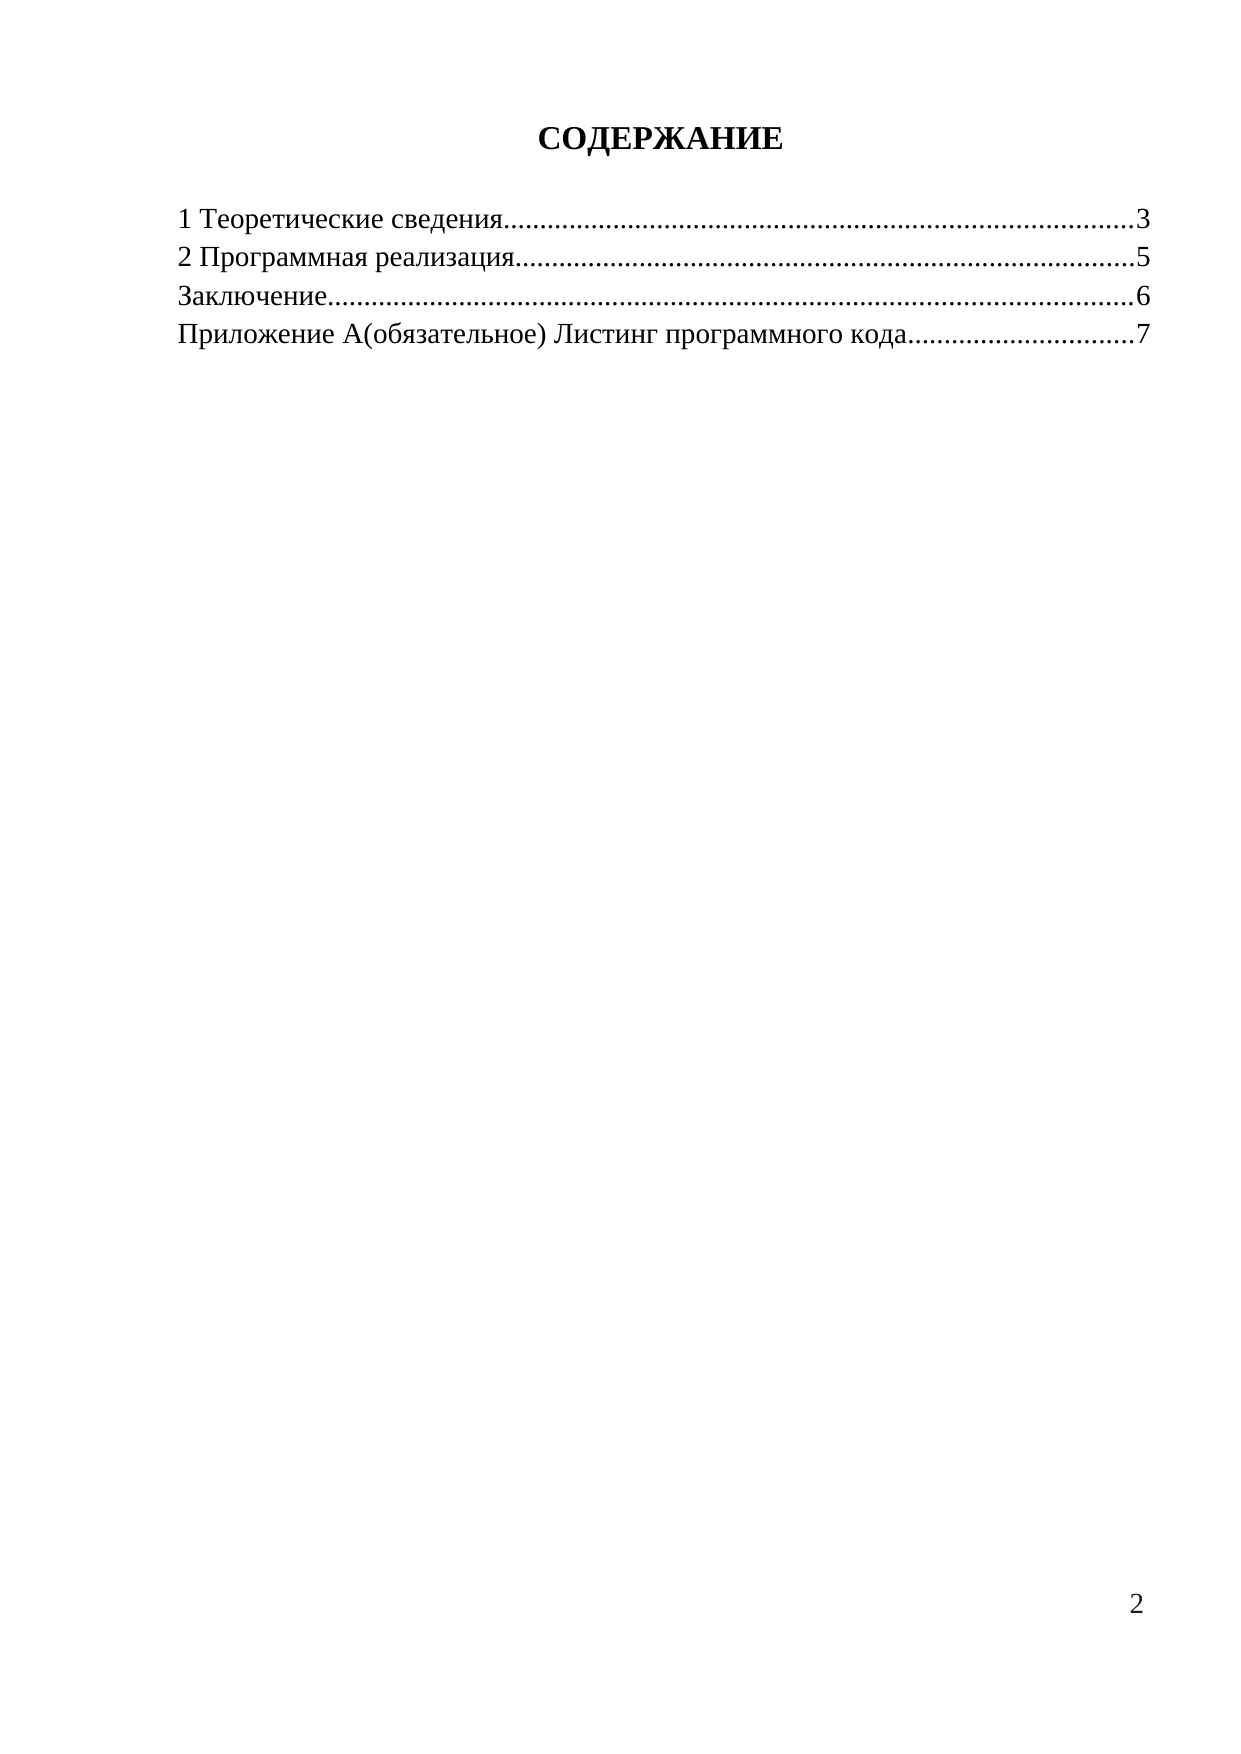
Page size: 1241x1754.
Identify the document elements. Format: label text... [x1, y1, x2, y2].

text СОДЕРЖАНИЕ [178, 118, 1143, 156]
